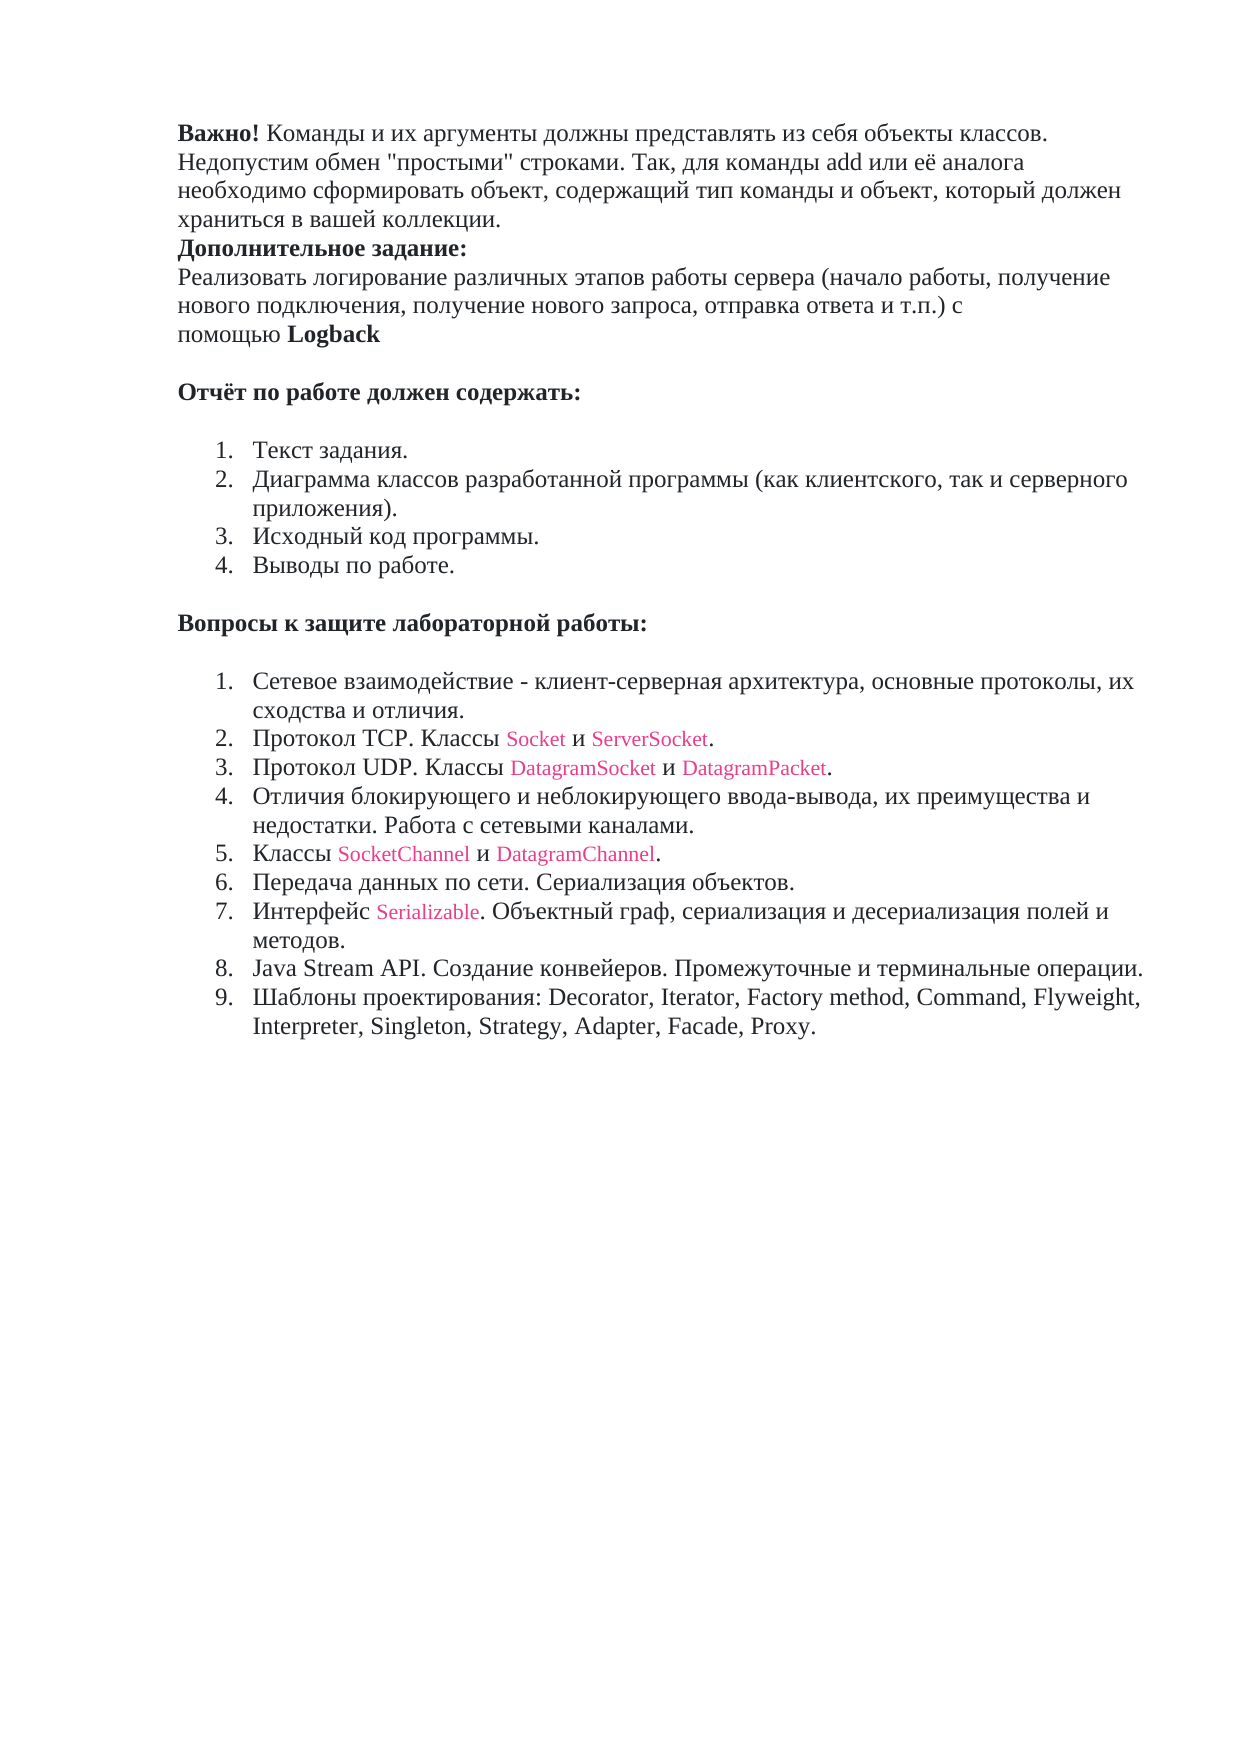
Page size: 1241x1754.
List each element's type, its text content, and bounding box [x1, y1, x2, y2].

list Передача данных по сети. Сериализация объектов. [215, 867, 1152, 896]
list Шаблоны проектирования: Decorator, Iterator, Factory method, Command, Flyweight, Interpreter, Singleton, Strategy, Adapter, Facade, Proxy. [215, 982, 1152, 1040]
text Вопросы к защите лабораторной работы: [177, 608, 1152, 637]
list Текст задания. [215, 435, 1152, 464]
list Java Stream API. Создание конвейеров. Промежуточные и терминальные операции. [215, 953, 1152, 982]
list Выводы по работе. [215, 550, 1152, 579]
list Сетевое взаимодействие - клиент-серверная архитектура, основные протоколы, их сходства и отличия. [215, 666, 1152, 723]
list Диаграмма классов разработанной программы (как клиентского, так и серверного приложения). [215, 464, 1152, 521]
text Отчёт по работе должен содержать: [177, 377, 1152, 406]
list Протокол TCP. Классы Socket и ServerSocket. [215, 723, 1152, 752]
list Исходный код программы. [215, 521, 1152, 550]
text Важно! Команды и их аргументы должны представлять из себя объекты классов. Недопустим обмен "простыми" строками. Так, для команды add или её аналога необходимо сформировать объект, содержащий тип команды и объект, который должен храниться в вашей коллекции. [177, 118, 1152, 233]
list Отличия блокирующего и неблокирующего ввода-вывода, их преимущества и недостатки. Работа с сетевыми каналами. [215, 781, 1152, 838]
text Дополнительное задание: Реализовать логирование различных этапов работы сервера (начало работы, получение нового подключения, получение нового запроса, отправка ответа и т.п.) с помощью Logback [177, 233, 1152, 348]
list Интерфейс Serializable. Объектный граф, сериализация и десериализация полей и методов. [215, 896, 1152, 953]
list Классы SocketChannel и DatagramChannel. [215, 838, 1152, 867]
list Протокол UDP. Классы DatagramSocket и DatagramPacket. [215, 752, 1152, 781]
